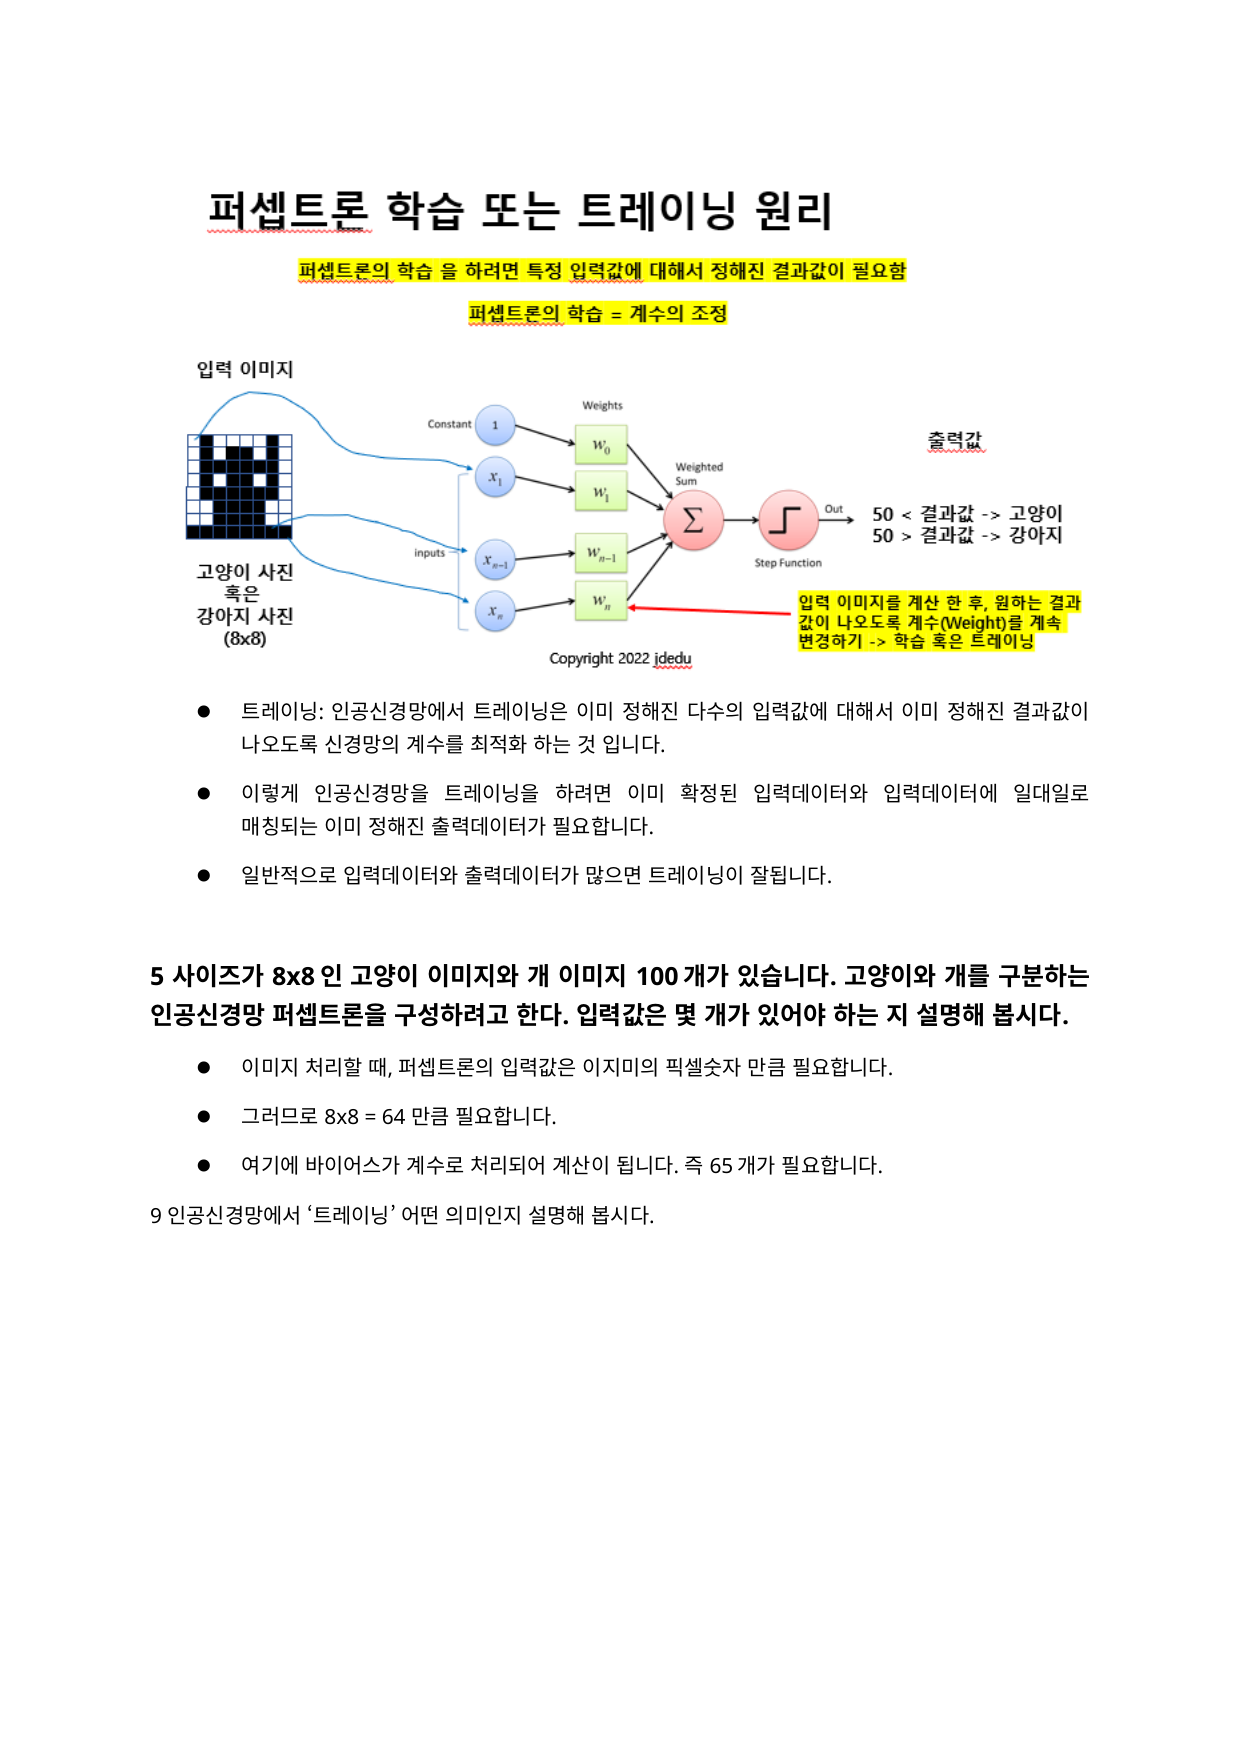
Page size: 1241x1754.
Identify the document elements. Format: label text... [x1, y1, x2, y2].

list 트레이닝: 인공신경망에서 트레이닝은 이미 정해진 다수의 입력값에 대해서 이미 정해진 결과값이 나오도록 신경망의 계수를 최적화 하는 것 입니다. [196, 695, 1090, 758]
list 그러므로 8x8 = 64 만큼 필요합니다. [196, 1100, 1090, 1131]
list 이렇게 인공신경망을 트레이닝을 하려면 이미 확정된 입력데이터와 입력데이터에 일대일로 매칭되는 이미 정해진 출력데이터가 필요합니다. [196, 777, 1090, 840]
list 이미지 처리할 때, 퍼셉트론의 입력값은 이지미의 픽셀숫자 만큼 필요합니다. [196, 1051, 1090, 1081]
picture [150, 177, 1091, 677]
text 9 인공신경망에서 ‘트레이닝’ 어떤 의미인지 설명해 봅시다. [150, 1199, 1090, 1229]
list 여기에 바이어스가 계수로 처리되어 계산이 됩니다. 즉 65개가 필요합니다. [196, 1150, 1090, 1180]
text 5 사이즈가 8x8인 고양이 이미지와 개 이미지 100개가 있습니다. 고양이와 개를 구분하는 인공신경망 퍼셉트론을 구성하려고 한다. 입력값은 몇 개가 있어야 하는 지 설명해 봅시다. [150, 956, 1090, 1031]
list 일반적으로 입력데이터와 출력데이터가 많으면 트레이닝이 잘됩니다. [196, 859, 1090, 890]
